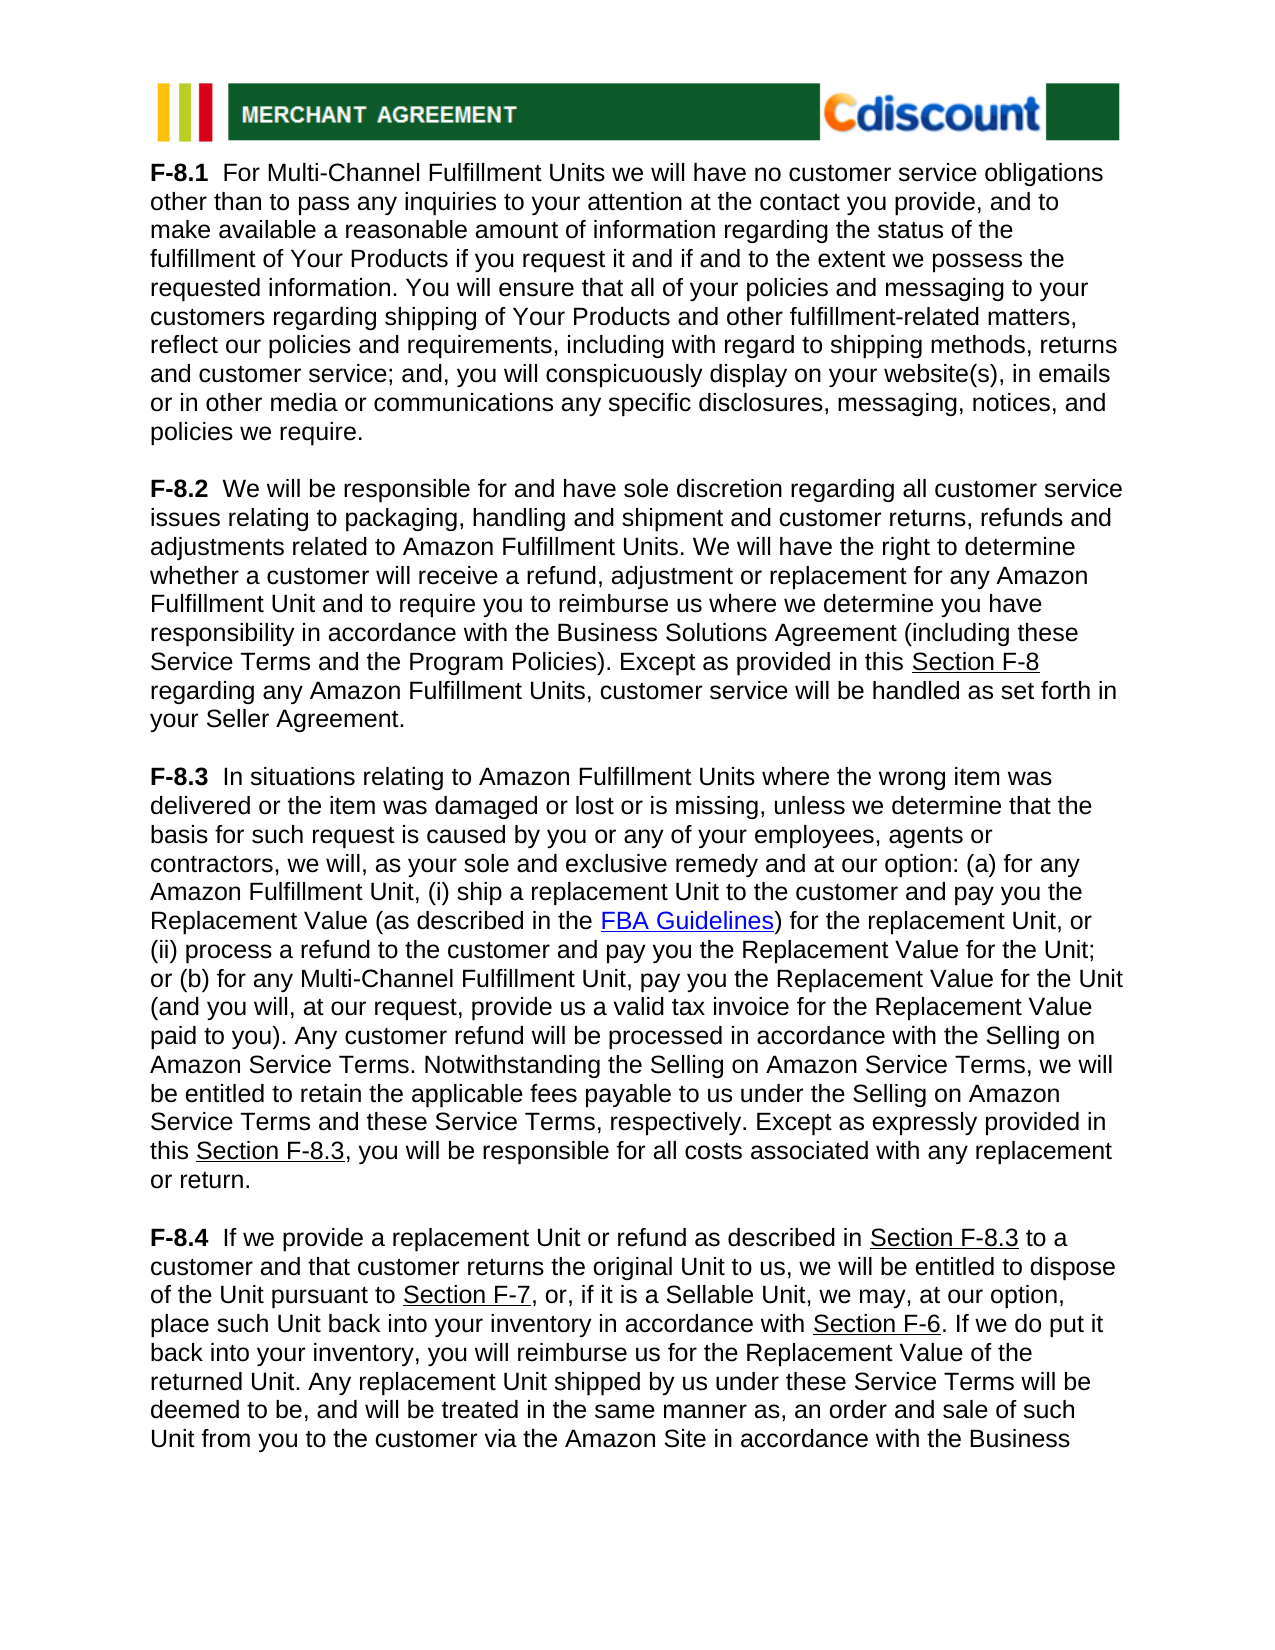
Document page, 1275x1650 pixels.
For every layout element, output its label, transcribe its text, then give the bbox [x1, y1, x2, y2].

text F-8.3 In situations relating to Amazon Fulfillment Units where the wrong item was delivered or the item was damaged or lost or is missing, unless we determine that the basis for such request is caused by you or any of your employees, agents or contractors, we will, as your sole and exclusive remedy and at our option: (a) for any Amazon Fulfillment Unit, (i) ship a replacement Unit to the customer and pay you the Replacement Value (as described in the FBA Guidelines) for the replacement Unit, or (ii) process a refund to the customer and pay you the Replacement Value for the Unit; or (b) for any Multi-Channel Fulfillment Unit, pay you the Replacement Value for the Unit (and you will, at our request, provide us a valid tax invoice for the Replacement Value paid to you). Any customer refund will be processed in accordance with the Selling on Amazon Service Terms. Notwithstanding the Selling on Amazon Service Terms, we will be entitled to retain the applicable fees payable to us under the Selling on Amazon Service Terms and these Service Terms, respectively. Except as expressly provided in this Section F-8.3, you will be responsible for all costs associated with any replacement or return. [150, 762, 1125, 1194]
picture [150, 75, 1125, 158]
text F-8.1 For Multi-Channel Fulfillment Units we will have no customer service obligations other than to pass any inquiries to your attention at the contact you provide, and to make available a reasonable amount of information regarding the status of the fulfillment of Your Products if you request it and if and to the extent we possess the requested information. You will ensure that all of your policies and messaging to your customers regarding shipping of Your Products and other fulfillment-related matters, reflect our policies and requirements, including with regard to shipping methods, returns and customer service; and, you will conspicuously display on your website(s), in emails or in other media or communications any specific disclosures, messaging, notices, and policies we require. [150, 158, 1125, 445]
text F-8.2 We will be responsible for and have sole discretion regarding all customer service issues relating to packaging, handling and shipment and customer returns, refunds and adjustments related to Amazon Fulfillment Units. We will have the right to determine whether a customer will receive a refund, adjustment or replacement for any Amazon Fulfillment Unit and to require you to reimburse us where we determine you have responsibility in accordance with the Business Solutions Agreement (including these Service Terms and the Program Policies). Except as provided in this Section F-8 regarding any Amazon Fulfillment Units, customer service will be handled as set forth in your Seller Agreement. [150, 474, 1125, 733]
